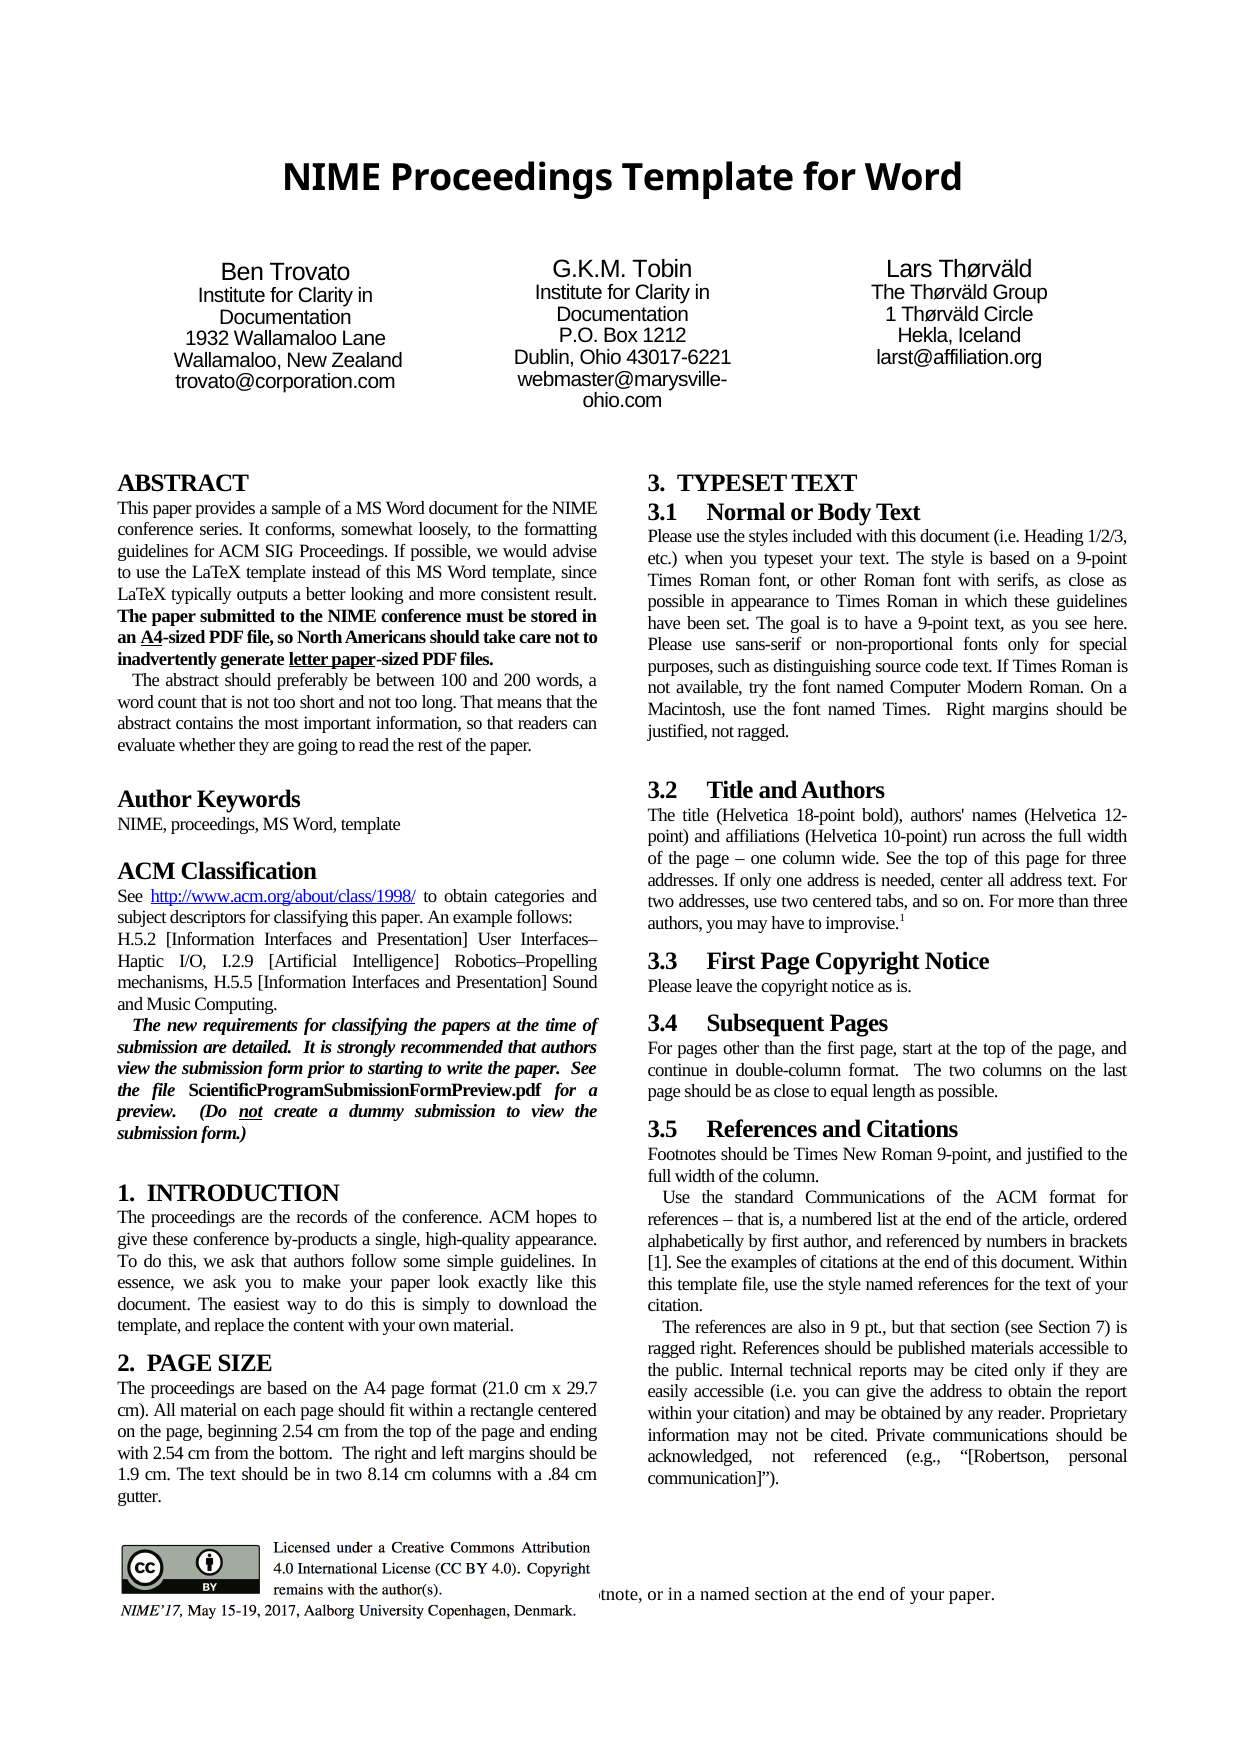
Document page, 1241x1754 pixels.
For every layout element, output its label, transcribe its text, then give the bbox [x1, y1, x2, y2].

text Footnotes should be Times New Roman 9-point, and justified to the full width of the column. [647, 1143, 1128, 1186]
subtitle INTRODUCTION [117, 1178, 598, 1206]
text The new requirements for classifying the papers at the time of submission are detailed. It is strongly recommended that authors view the submission form prior to starting to write the paper. See the file ScientificProgramSubmissionFormPreview.pdf for a preview. (Do not create a dummy submission to view the submission form.) [117, 1014, 598, 1143]
text Institute for Clarity in [117, 286, 454, 307]
subtitle Subsequent Pages [647, 1008, 1128, 1037]
text Institute for Clarity in [454, 283, 791, 304]
text This paper provides a sample of a MS Word document for the NIME conference series. It conforms, somewhat loosely, to the formatting guidelines for ACM SIG Proceedings. If possible, we would advise to use the LaTeX template instead of this MS Word template, since LaTeX typically outputs a better looking and more consistent result. The paper submitted to the NIME conference must be stored in an A4-sized PDF file, so North Americans should take care not to inadvertently generate letter paper-sized PDF files. [117, 497, 598, 669]
text The title (Helvetica 18-point bold), authors' names (Helvetica 12-point) and affiliations (Helvetica 10-point) run across the full width of the page – one column wide. See the top of this page for three addresses. If only one address is needed, center all address text. For two addresses, use two centered tabs, and so on. For more than three authors, you may have to improvise. [647, 804, 1128, 933]
text 1932 Wallamaloo Lane [117, 329, 454, 350]
subtitle References and Citations [647, 1114, 1128, 1143]
text Please leave the copyright notice as is. [647, 974, 1128, 996]
text For pages other than the first page, start at the top of the page, and continue in double-column format. The two columns on the last page should be as close to equal length as possible. [647, 1037, 1128, 1102]
text The abstract should preferably be between 100 and 200 words, a word count that is not too short and not too long. That means that the abstract contains the most important information, so that readers can evaluate whether they are going to read the rest of the paper. [117, 669, 598, 755]
subtitle PAGE SIZE [117, 1348, 598, 1377]
text The proceedings are the records of the conference. ACM hopes to give these conference by-products a single, high-quality appearance. To do this, we ask that authors follow some simple guidelines. In essence, we ask you to make your paper look exactly like this document. The easiest way to do this is simply to download the template, and replace the content with your own material. [117, 1206, 598, 1336]
text ABSTRACT [117, 468, 598, 497]
subtitle Title and Authors [647, 775, 1128, 804]
text larst@affiliation.org [791, 347, 1128, 369]
text Documentation [454, 304, 791, 326]
text 1 Thørväld Circle [791, 304, 1128, 326]
text ACM Classification [117, 856, 598, 885]
text Wallamaloo, New Zealand trovato@corporation.com [117, 350, 454, 393]
text Ben Trovato [117, 260, 454, 286]
text Hekla, Iceland [791, 326, 1128, 347]
text H.5.2 [Information Interfaces and Presentation] User Interfaces– Haptic I/O, I.2.9 [Artificial Intelligence] Robotics–Propelling mechanisms, H.5.5 [Information Interfaces and Presentation] Sound and Music Computing. [117, 928, 598, 1014]
text G.K.M. Tobin [454, 257, 791, 283]
subtitle TYPESET TEXT [647, 468, 1128, 497]
text NIME, proceedings, MS Word, template [117, 813, 598, 834]
text NIME Proceedings Template for Word [117, 150, 1128, 201]
text The Thørväld Group [791, 283, 1128, 304]
text Dublin, Ohio 43017-6221 webmaster@marysville- [454, 347, 791, 390]
text Author Keywords [117, 784, 598, 813]
text Use the standard Communications of the ACM format for references – that is, a numbered list at the end of the article, ordered alphabetically by first author, and referenced by numbers in brackets [1]. See the examples of citations at the end of this document. Within this template file, use the style named references for the text of your citation. [647, 1186, 1128, 1316]
subtitle Normal or Body Text [647, 497, 1128, 525]
subtitle First Page Copyright Notice [647, 946, 1128, 974]
picture [117, 1537, 599, 1626]
text See http://www.acm.org/about/class/1998/ to obtain categories and subject descriptors for classifying this paper. An example follows: [117, 885, 598, 928]
text The proceedings are based on the A4 page format (21.0 cm x 29.7 cm). All material on each page should fit within a rectangle centered on the page, beginning 2.54 cm from the top of the page and ending with 2.54 cm from the bottom. The right and left margins should be 1.9 cm. The text should be in two 8.14 cm columns with a .84 cm gutter. [117, 1377, 598, 1506]
text P.O. Box 1212 [454, 326, 791, 347]
text The references are also in 9 pt., but that section (see Section 7) is ragged right. References should be published materials accessible to the public. Internal technical reports may be cited only if they are easily accessible (i.e. you can give the address to obtain the report within your citation) and may be obtained by any reader. Proprietary information may not be cited. Private communications should be acknowledged, not referenced (e.g., “[Robertson, personal communication]”). [647, 1316, 1128, 1488]
text ohio.com [454, 390, 791, 412]
text Please use the styles included with this document (i.e. Heading 1/2/3, etc.) when you typeset your text. The style is based on a 9-point Times Roman font, or other Roman font with serifs, as close as possible in appearance to Times Roman in which these guidelines have been set. The goal is to have a 9-point text, as you see here. Please use sans-serif or non-proportional fonts only for special purposes, such as distinguishing source code text. If Times Roman is not available, try the font named Computer Modern Roman. On a Macintosh, use the font named Times. Right margins should be justified, not ragged. [647, 525, 1128, 741]
text Lars Thørväld [791, 257, 1128, 283]
text Documentation [117, 307, 454, 329]
